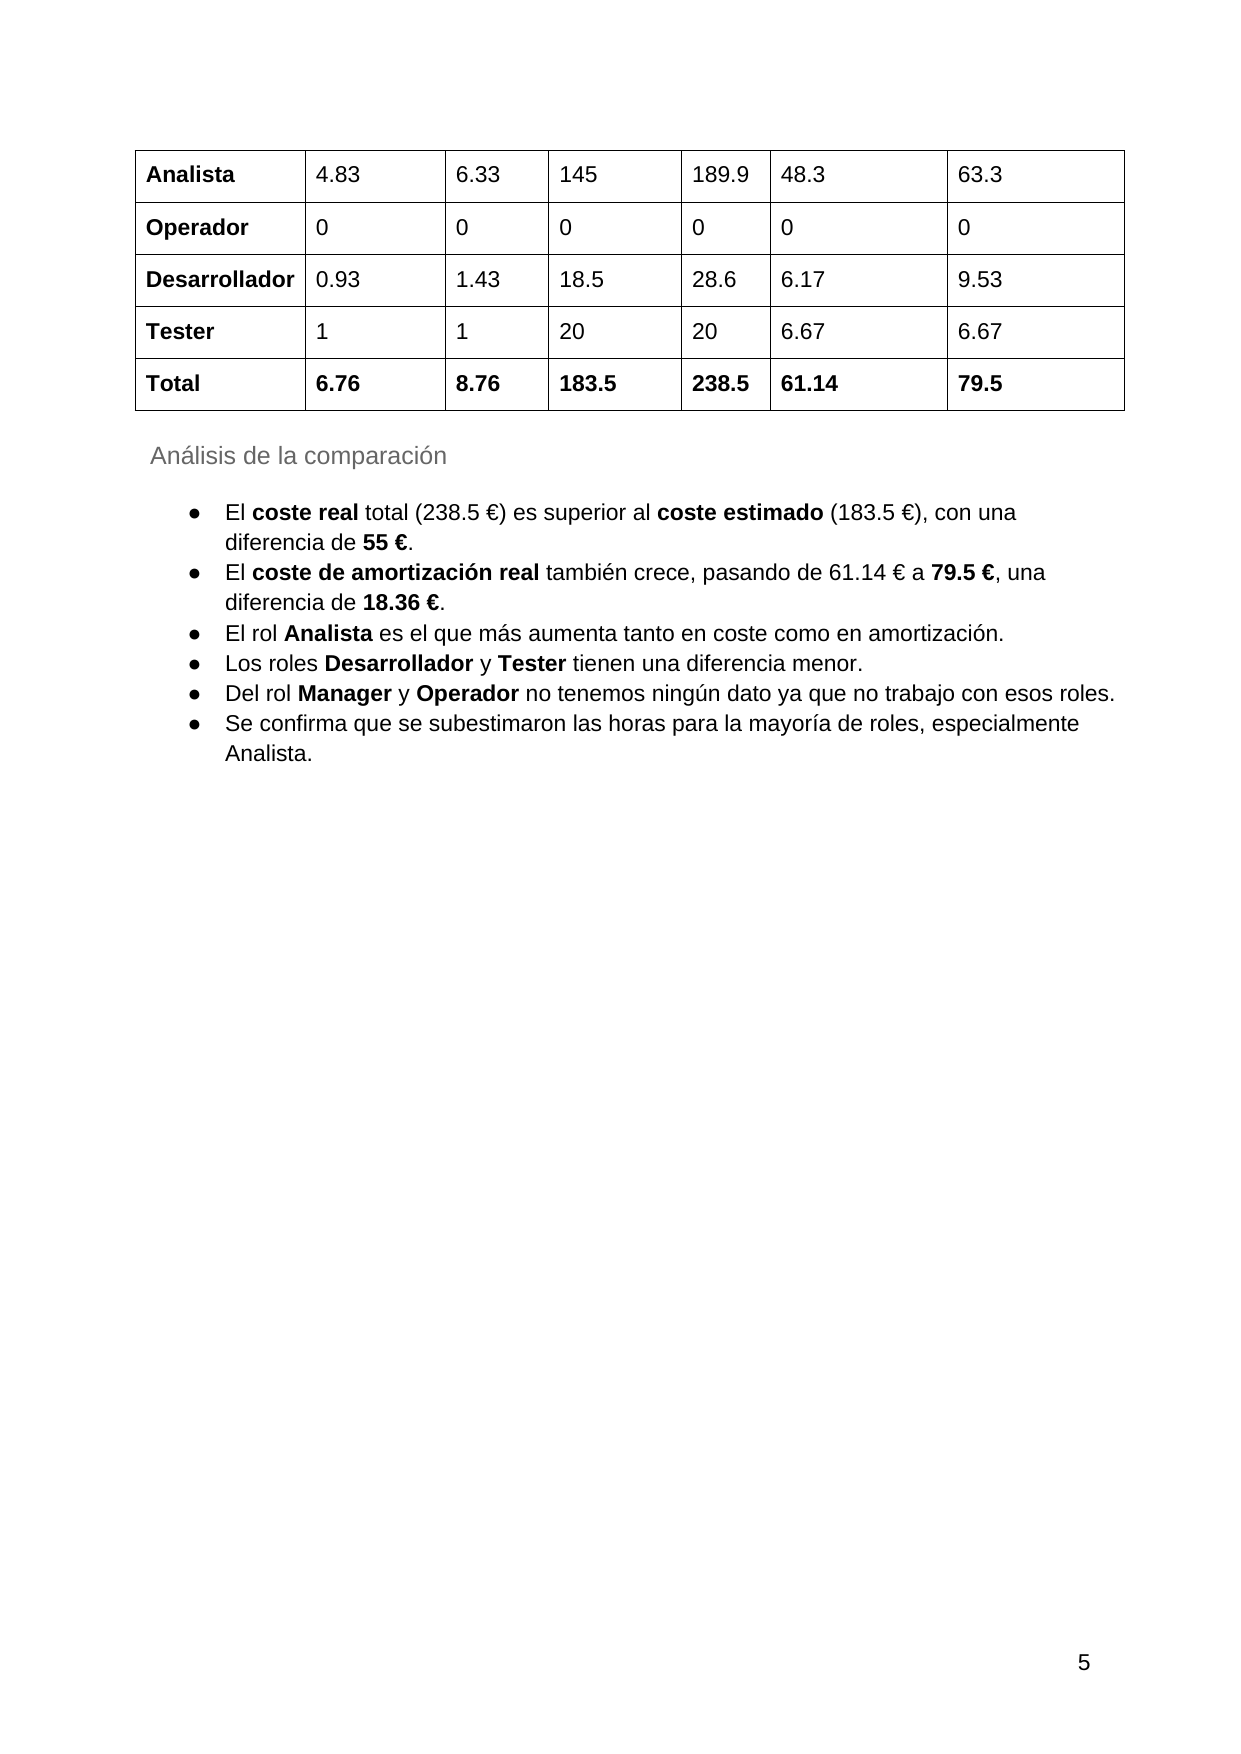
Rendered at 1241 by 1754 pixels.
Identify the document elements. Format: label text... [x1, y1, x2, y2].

table_cell Desarrollador [136, 255, 305, 306]
table_cell 48.3 [771, 151, 947, 202]
table_cell 1.43 [446, 255, 548, 306]
table_cell 20 [682, 307, 770, 358]
table_cell Total [136, 359, 305, 410]
table_cell 238.5 [682, 359, 770, 410]
table_cell 189.9 [682, 151, 770, 202]
list El coste de amortización real también crece, pasando de 61.14 € a 79.5 €, una diferencia de 18.36 €. [187, 559, 1090, 616]
list Los roles Desarrollador y Tester tienen una diferencia menor. [187, 650, 1090, 676]
list Del rol Manager y Operador no tenemos ningún dato ya que no trabajo con esos roles. [187, 680, 1124, 706]
table_cell 4.83 [306, 151, 445, 202]
table_cell 0 [771, 203, 947, 254]
table_cell 0.93 [306, 255, 445, 306]
table_cell 145 [549, 151, 681, 202]
table_cell 0 [446, 203, 548, 254]
table_cell 0 [549, 203, 681, 254]
table_cell 6.33 [446, 151, 548, 202]
table_cell 6.67 [948, 307, 1124, 358]
table_cell 18.5 [549, 255, 681, 306]
table_cell 0 [306, 203, 445, 254]
table_cell Analista [136, 151, 305, 202]
table_cell Operador [136, 203, 305, 254]
table_cell 0 [948, 203, 1124, 254]
table_cell 63.3 [948, 151, 1124, 202]
table_cell 1 [446, 307, 548, 358]
table_cell 6.76 [306, 359, 445, 410]
list Se confirma que se subestimaron las horas para la mayoría de roles, especialmente Analista. [187, 710, 1090, 767]
table_cell 6.17 [771, 255, 947, 306]
table_cell 1 [306, 307, 445, 358]
table_cell 79.5 [948, 359, 1124, 410]
table_cell Tester [136, 307, 305, 358]
table_cell 6.67 [771, 307, 947, 358]
table_cell 28.6 [682, 255, 770, 306]
subtitle Análisis de la comparación [150, 441, 1090, 469]
table_cell 61.14 [771, 359, 947, 410]
table_cell 9.53 [948, 255, 1124, 306]
table_cell 8.76 [446, 359, 548, 410]
list El coste real total (238.5 €) es superior al coste estimado (183.5 €), con una diferencia de 55 €. [187, 499, 1090, 555]
list El rol Analista es el que más aumenta tanto en coste como en amortización. [187, 619, 1090, 646]
table_cell 20 [549, 307, 681, 358]
table_cell 183.5 [549, 359, 681, 410]
table_cell 0 [682, 203, 770, 254]
